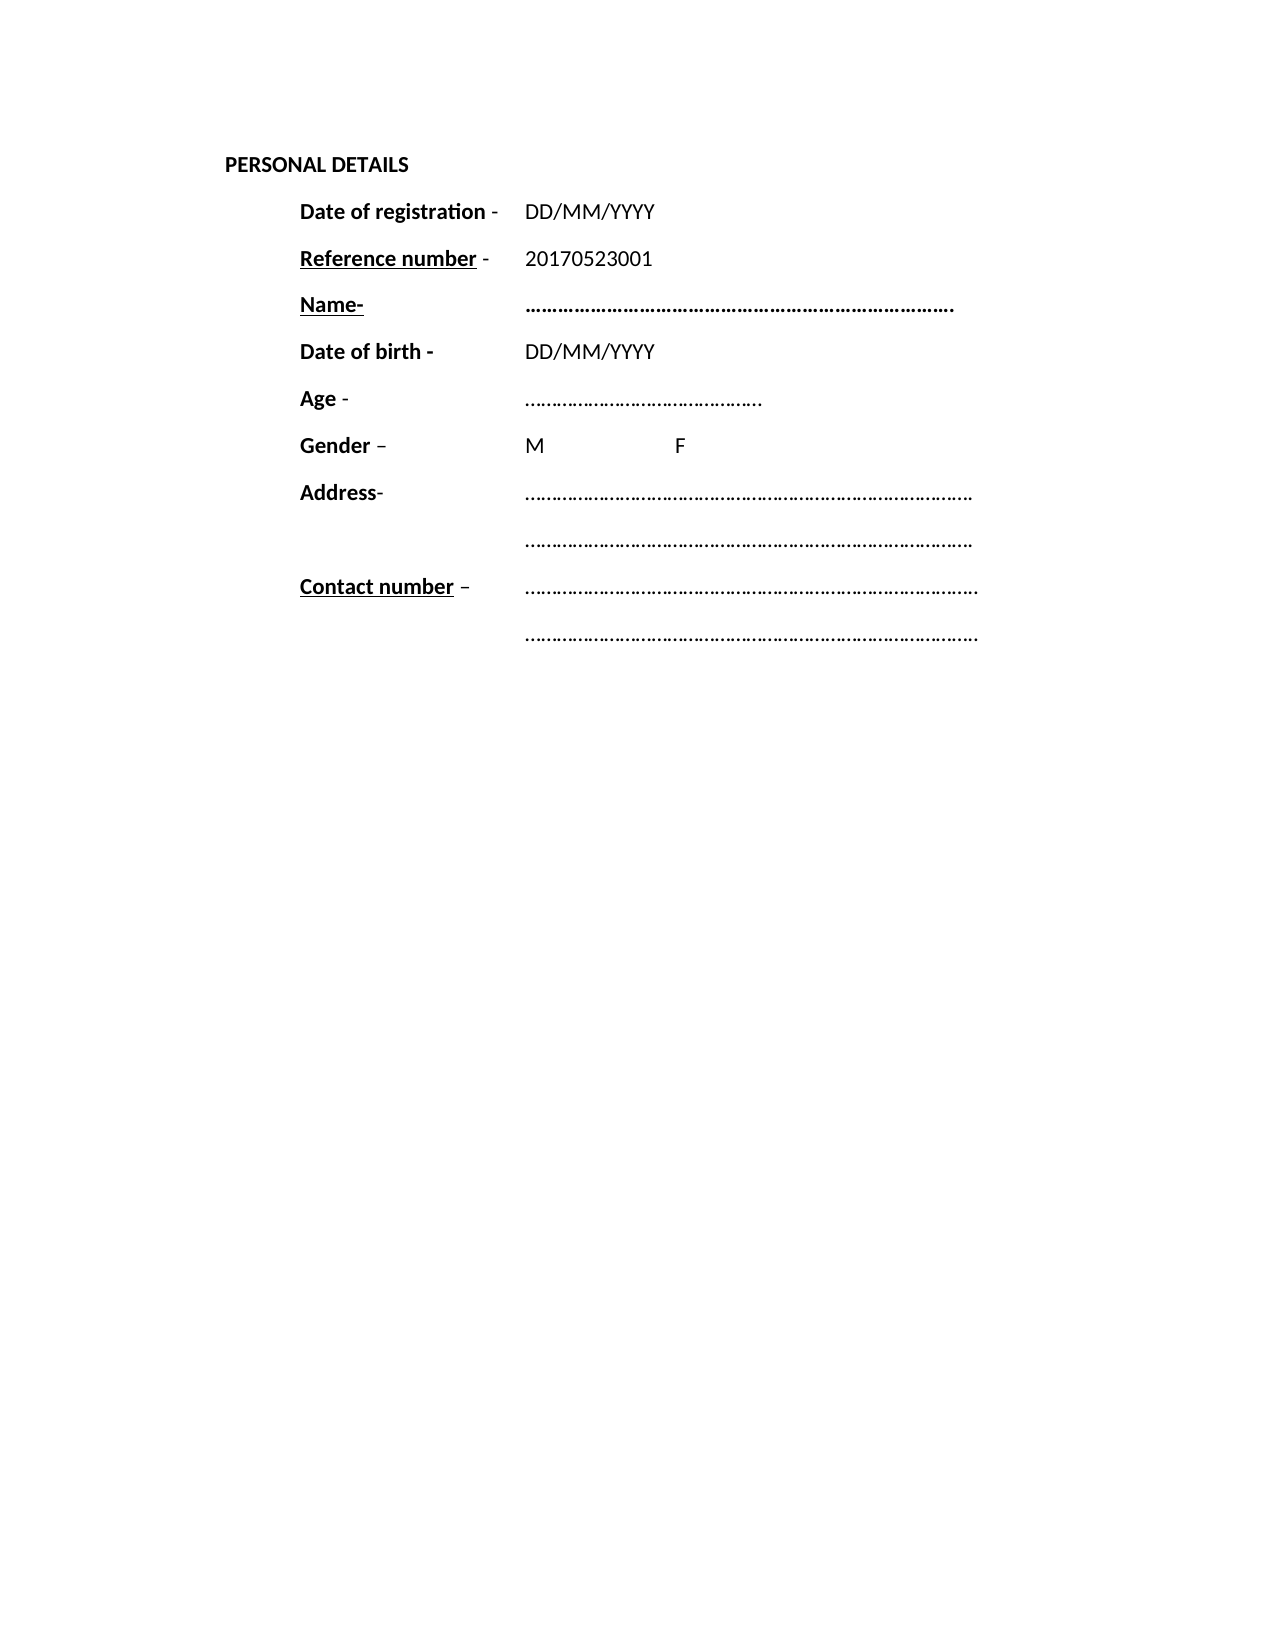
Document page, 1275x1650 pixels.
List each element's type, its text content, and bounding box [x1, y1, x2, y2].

text PERSONAL DETAILS [225, 150, 1125, 178]
text …………………………………………………………………………. [225, 525, 1125, 553]
text Reference number - 20170523001 [300, 244, 1125, 272]
text Date of birth - DD/MM/YYYY [225, 337, 1125, 366]
text Address- …………………………………………………………………………. [225, 478, 1125, 506]
text Age - ……………………………………… [225, 384, 1125, 412]
text Name- ……………………………………………………………………. [300, 291, 1125, 319]
text Gender – M F [225, 431, 1125, 459]
text Date of registration - DD/MM/YYYY [225, 197, 1125, 225]
text Contact number – ………………………………………………………………………….. [225, 572, 1125, 600]
text ………………………………………………………………………….. [225, 619, 1125, 647]
